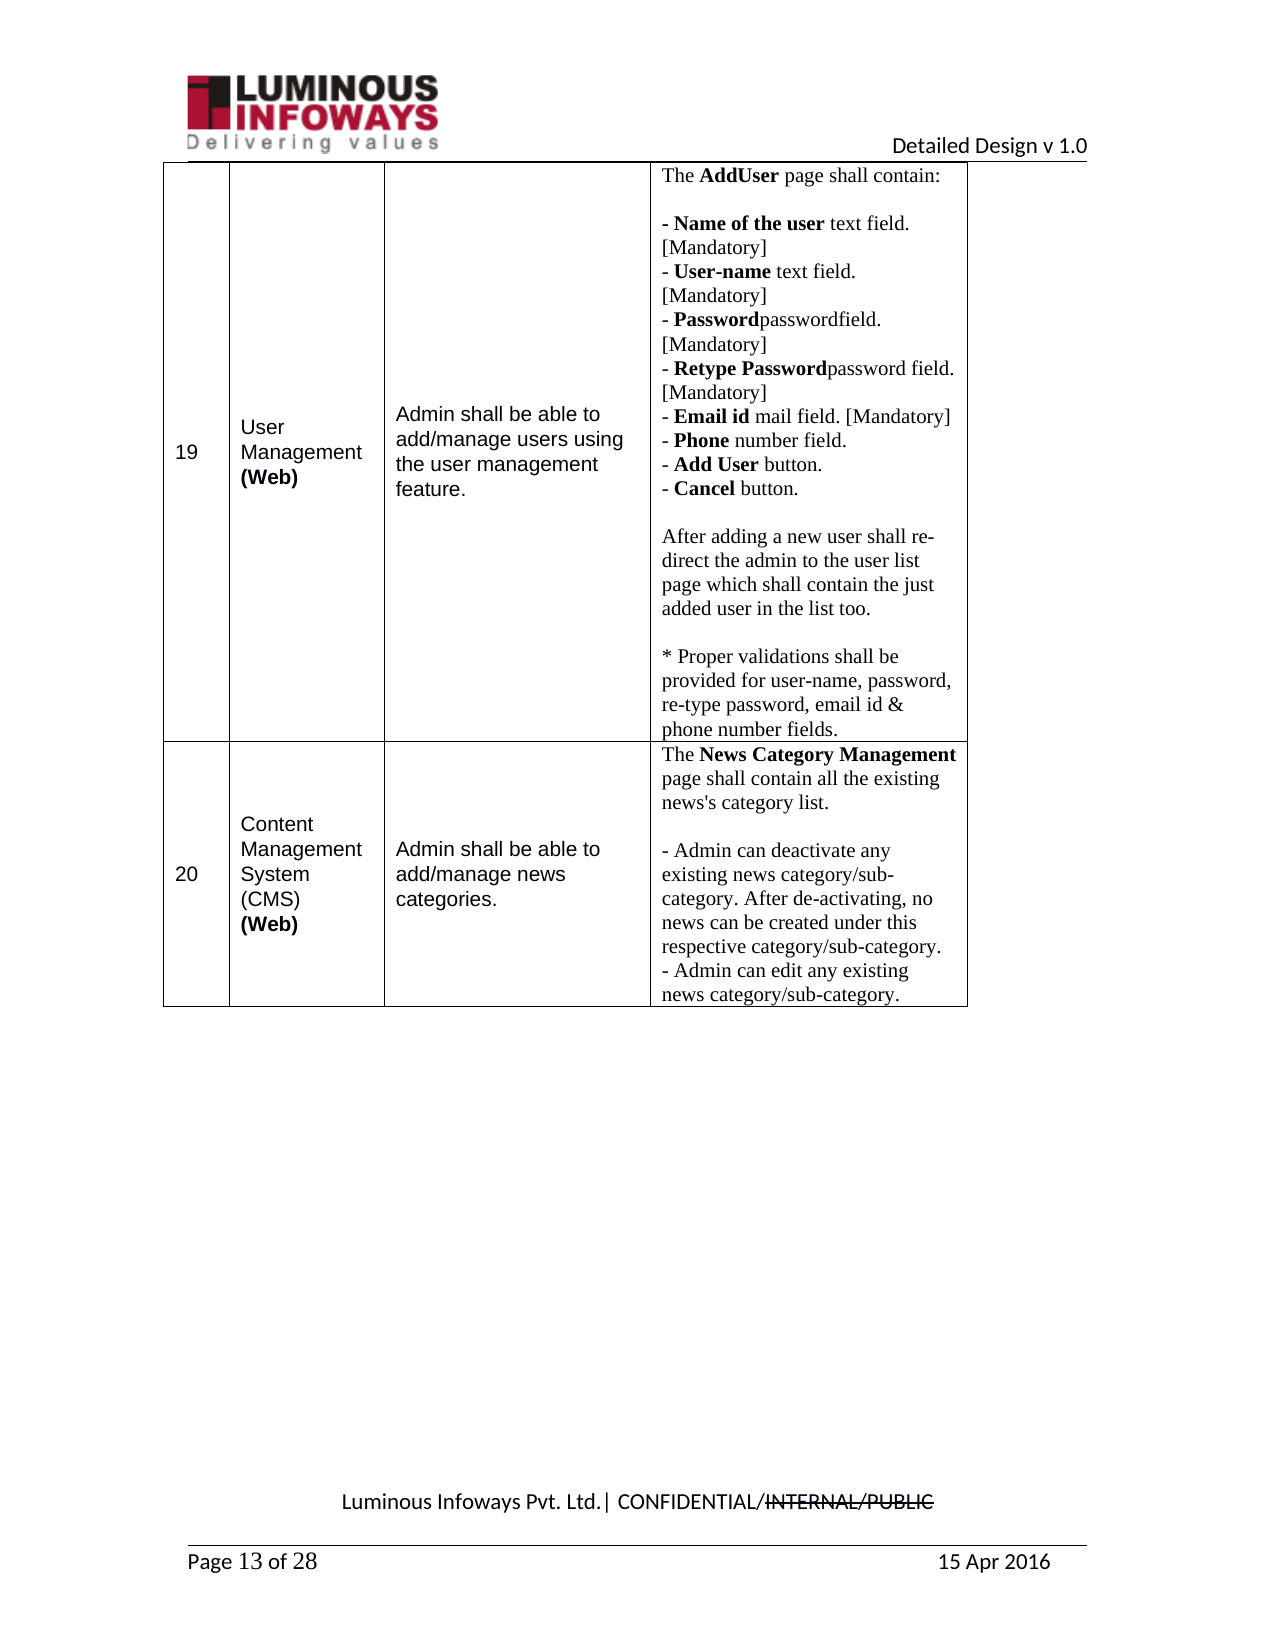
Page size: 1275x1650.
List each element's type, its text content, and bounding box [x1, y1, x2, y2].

table_cell Admin shall be able to add/manage users using the user management feature. [385, 163, 650, 741]
picture [187, 75, 438, 154]
table_cell The AddUser page shall contain: - Name of the user text field.[Mandatory] - User-name text field. [Mandatory] - Passwordpasswordfield.[Mandatory] - Retype Passwordpassword field. [Mandatory] - Email id mail field. [Mandatory] - Phone number field. - Add User button. - Cancel button. After adding a new user shall re-direct the admin to the user list page which shall contain the just added user in the list too. * Proper validations shall be provided for user-name, password, re-type password, email id & phone number fields. [651, 163, 967, 741]
table_cell 20 [164, 742, 229, 1006]
table_cell User Management (Web) [230, 163, 384, 741]
table_cell 19 [164, 163, 229, 741]
table_cell Content Management System (CMS) (Web) [230, 742, 384, 1006]
table_cell Admin shall be able to add/manage news categories. [385, 742, 650, 1006]
table_cell The News Category Management page shall contain all the existing news's category list. - Admin can deactivate any existing news category/sub-category. After de-activating, no news can be created under this respective category/sub-category. - Admin can edit any existing news category/sub-category. [651, 742, 967, 1006]
